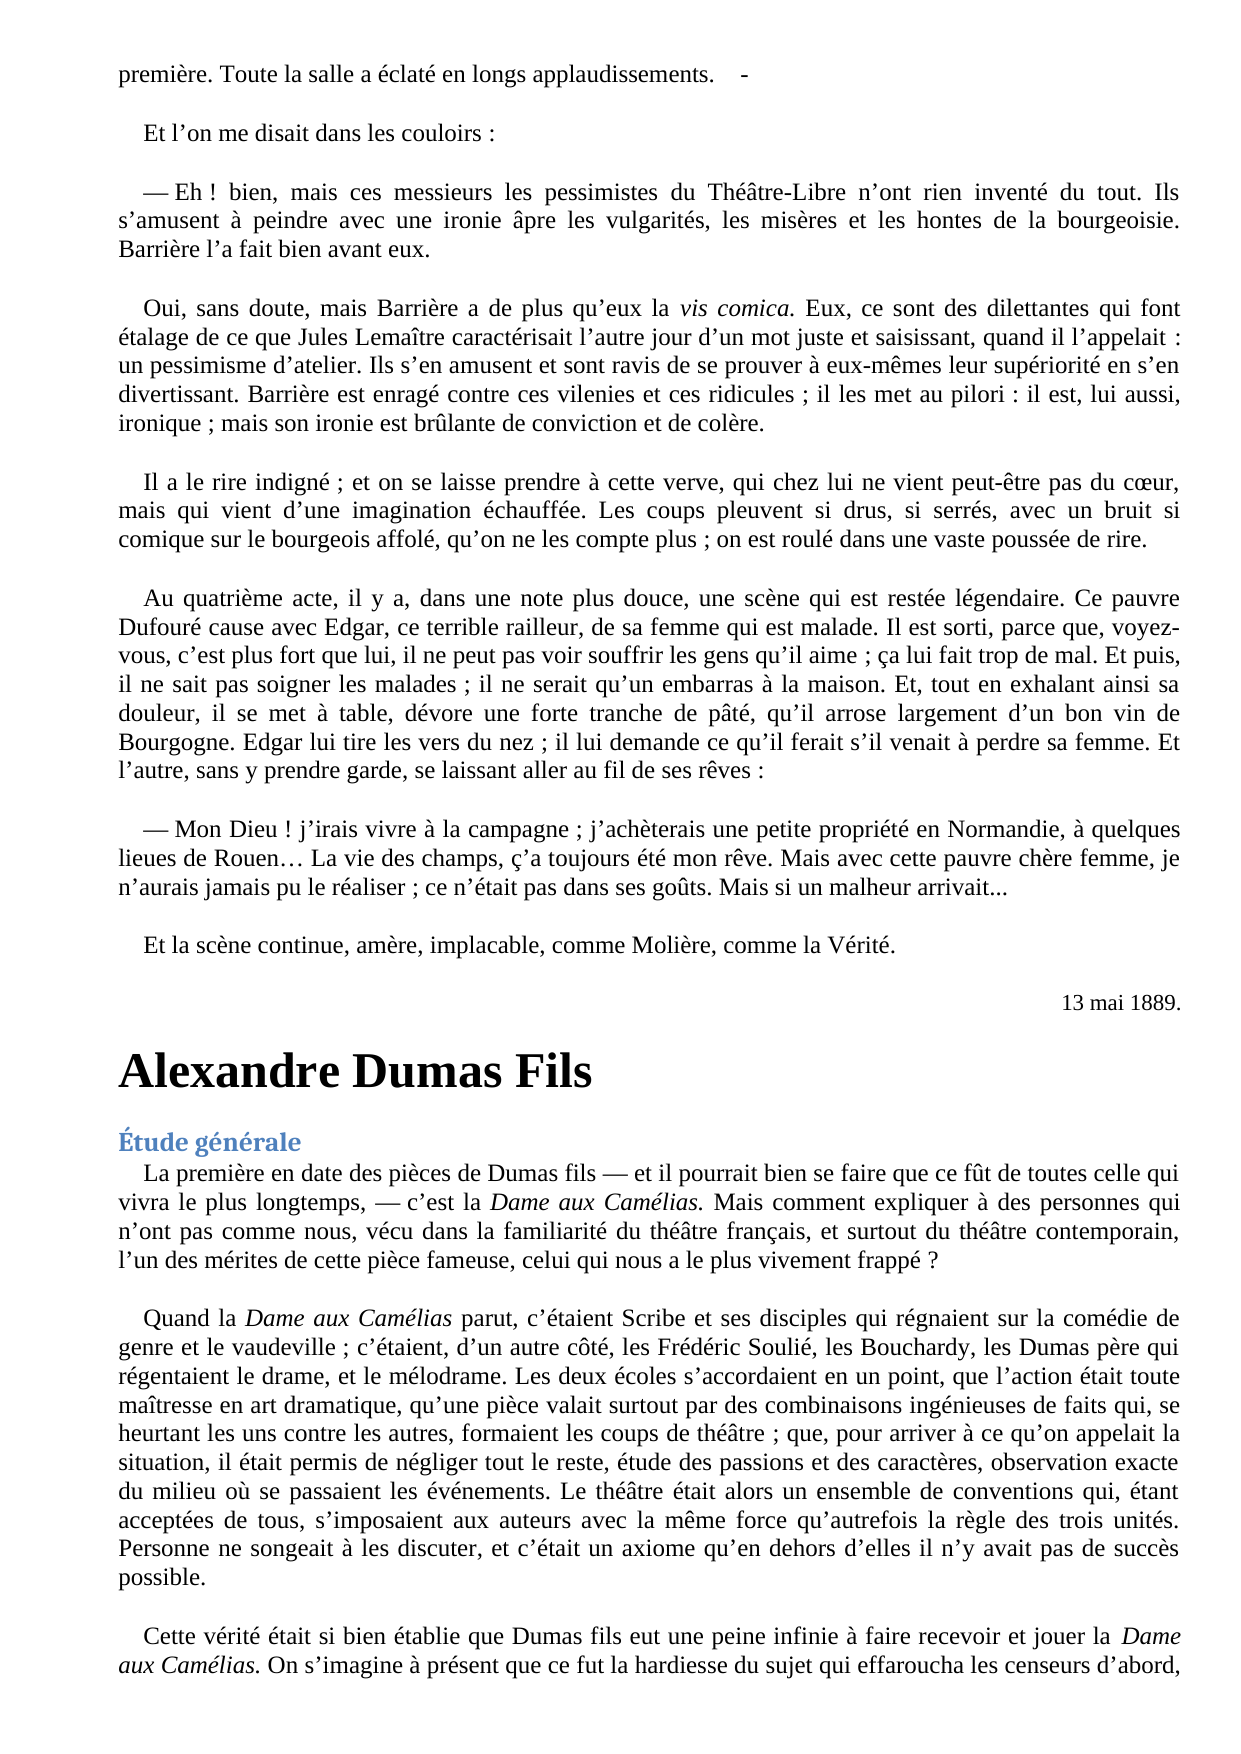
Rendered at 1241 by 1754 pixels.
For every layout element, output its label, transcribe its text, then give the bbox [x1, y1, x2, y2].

text Oui, sans doute, mais Barrière a de plus qu’eux la vis comica. Eux, ce sont des dilettantes qui font étalage de ce que Jules Lemaître caractérisait l’autre jour d’un mot juste et saisissant, quand il l’appelait : un pessimisme d’atelier. Ils s’en amusent et sont ravis de se prouver à eux-mêmes leur supériorité en s’en divertissant. Barrière est enragé contre ces vilenies et ces ridicules ; il les met au pilori : il est, lui aussi, ironique ; mais son ironie est brûlante de conviction et de colère. [118, 293, 1181, 437]
text 13 mai 1889. [118, 989, 1181, 1015]
text Et l’on me disait dans les couloirs : [118, 118, 1181, 147]
text La première en date des pièces de Dumas fils — et il pourrait bien se faire que ce fût de toutes celle qui vivra le plus longtemps, — c’est la Dame aux Camélias. Mais comment expliquer à des personnes qui n’ont pas comme nous, vécu dans la familiarité du théâtre français, et surtout du théâtre contemporain, l’un des mérites de cette pièce fameuse, celui qui nous a le plus vivement frappé ? [118, 1158, 1181, 1273]
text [118, 1621, 1181, 1678]
text Quand la Dame aux Camélias parut, c’étaient Scribe et ses disciples qui régnaient sur la comédie de genre et le vaudeville ; c’étaient, d’un autre côté, les Frédéric Soulié, les Bouchardy, les Dumas père qui régentaient le drame, et le mélodrame. Les deux écoles s’accordaient en un point, que l’action était toute maîtresse en art dramatique, qu’une pièce valait surtout par des combinaisons ingénieuses de faits qui, se heurtant les uns contre les autres, formaient les coups de théâtre ; que, pour arriver à ce qu’on appelait la situation, il était permis de négliger tout le reste, étude des passions et des caractères, observation exacte du milieu où se passaient les événements. Le théâtre était alors un ensemble de conventions qui, étant acceptées de tous, s’imposaient aux auteurs avec la même force qu’autrefois la règle des trois unités. Personne ne songeait à les discuter, et c’était un axiome qu’en dehors d’elles il n’y avait pas de succès possible. [118, 1303, 1181, 1591]
text — Eh ! bien, mais ces messieurs les pessimistes du Théâtre-Libre n’ont rien inventé du tout. Ils s’amusent à peindre avec une ironie âpre les vulgarités, les misères et les hontes de la bourgeoisie. Barrière l’a fait bien avant eux. [118, 177, 1181, 263]
subtitle Étude générale [118, 1127, 1181, 1158]
text Au quatrième acte, il y a, dans une note plus douce, une scène qui est restée légendaire. Ce pauvre Dufouré cause avec Edgar, ce terrible railleur, de sa femme qui est malade. Il est sorti, parce que, voyez-vous, c’est plus fort que lui, il ne peut pas voir souffrir les gens qu’il aime ; ça lui fait trop de mal. Et puis, il ne sait pas soigner les malades ; il ne serait qu’un embarras à la maison. Et, tout en exhalant ainsi sa douleur, il se met à table, dévore une forte tranche de pâté, qu’il arrose largement d’un bon vin de Bourgogne. Edgar lui tire les vers du nez ; il lui demande ce qu’il ferait s’il venait à perdre sa femme. Et l’autre, sans y prendre garde, se laissant aller au fil de ses rêves : [118, 583, 1181, 784]
subtitle Alexandre Dumas Fils [118, 1040, 1181, 1098]
text Il a le rire indigné ; et on se laisse prendre à cette verve, qui chez lui ne vient peut-être pas du cœur, mais qui vient d’une imagination échauffée. Les coups pleuvent si drus, si serrés, avec un bruit si comique sur le bourgeois affolé, qu’on ne les compte plus ; on est roulé dans une vaste poussée de rire. [118, 467, 1181, 553]
text Et la scène continue, amère, implacable, comme Molière, comme la Vérité. [118, 930, 1181, 959]
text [118, 59, 1181, 88]
text — Mon Dieu ! j’irais vivre à la campagne ; j’achèterais une petite propriété en Normandie, à quelques lieues de Rouen… La vie des champs, ç’a toujours été mon rêve. Mais avec cette pauvre chère femme, je n’aurais jamais pu le réaliser ; ce n’était pas dans ses goûts. Mais si un malheur arrivait... [118, 814, 1181, 900]
